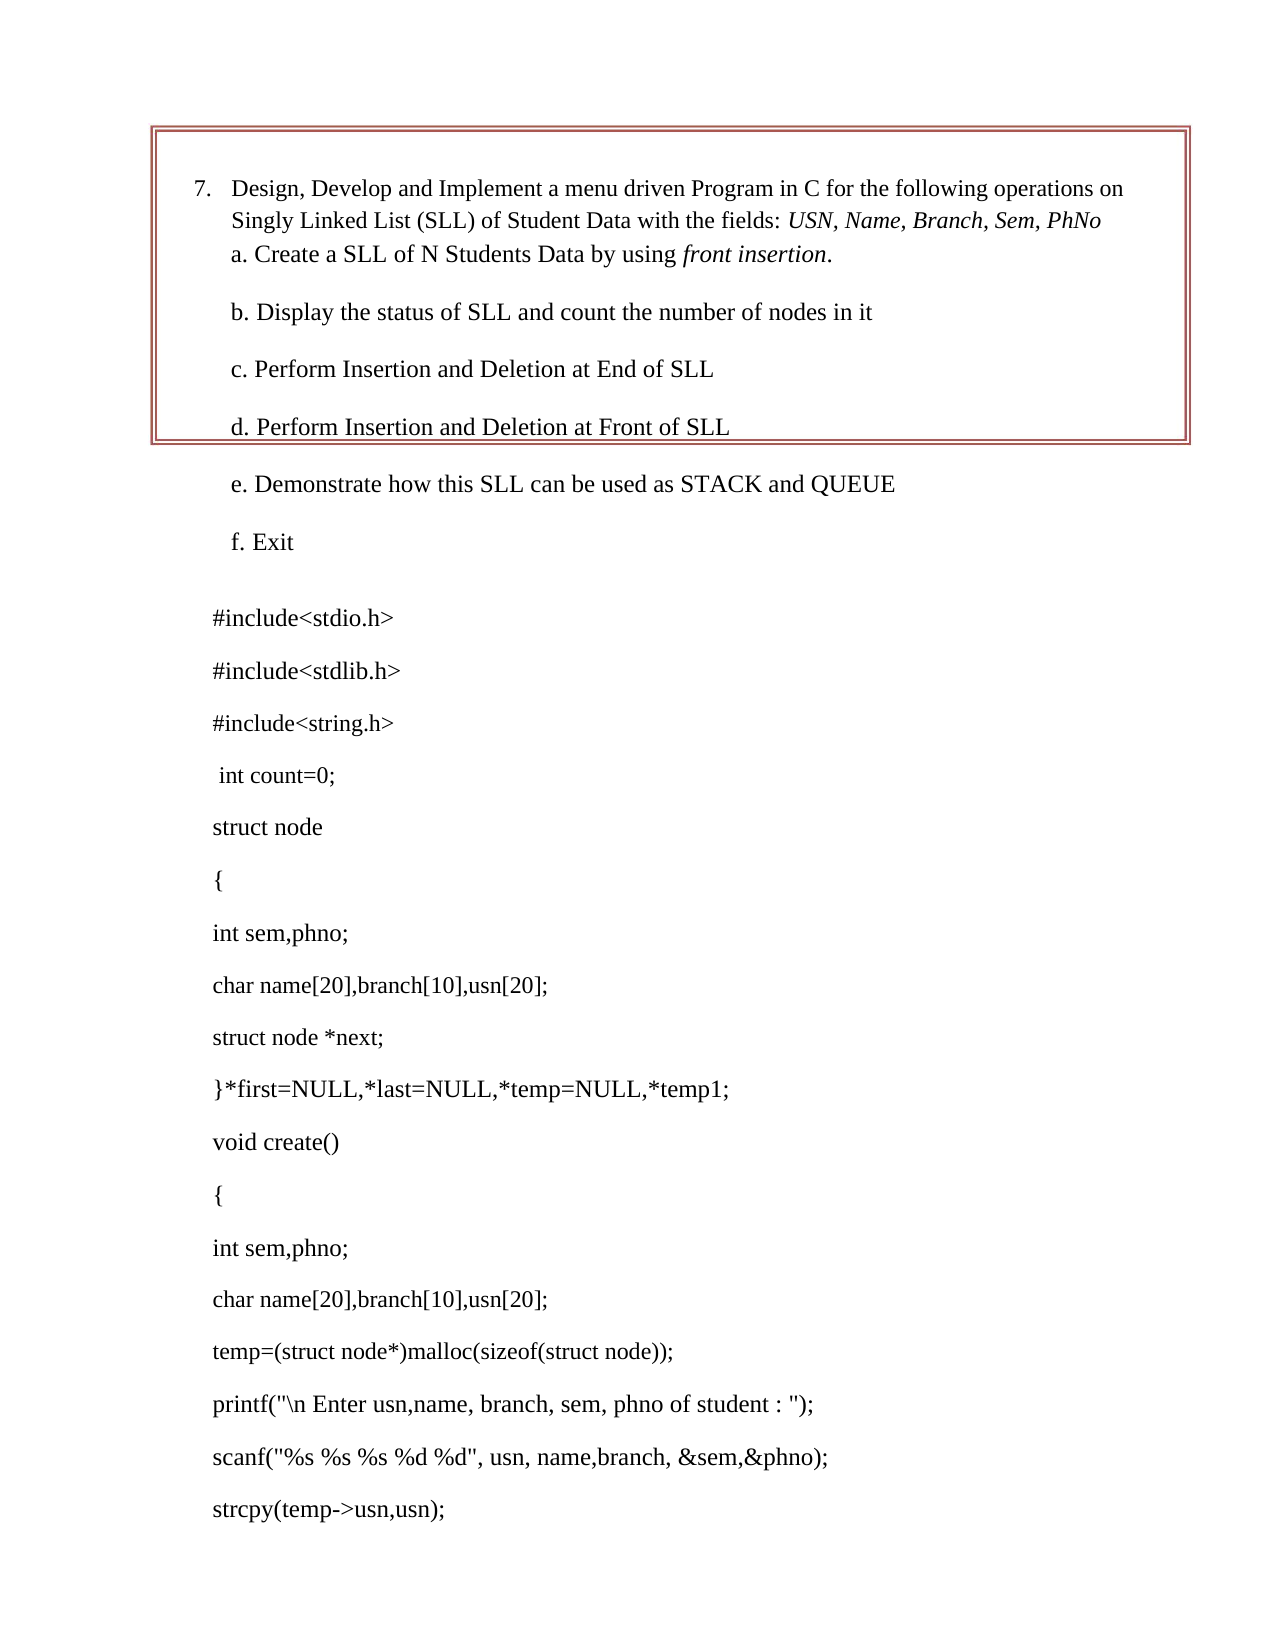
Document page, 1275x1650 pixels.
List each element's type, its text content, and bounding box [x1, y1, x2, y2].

text struct node [212, 812, 1162, 841]
text #include<stdlib.h> [212, 656, 1162, 685]
text temp=(struct node*)malloc(sizeof(struct node)); [212, 1337, 1162, 1365]
text }*first=NULL,*last=NULL,*temp=NULL,*temp1; [212, 1074, 1162, 1103]
text { [212, 865, 1162, 894]
text scanf("%s %s %s %d %d", usn, name,branch, &sem,&phno); [212, 1442, 1162, 1470]
picture [148, 123, 1193, 447]
list Demonstrate how this SLL can be used as STACK and QUEUE [231, 469, 1162, 498]
text int sem,phno; [212, 918, 1162, 947]
text void create() [212, 1127, 1162, 1156]
text #include<string.h> [212, 709, 1162, 737]
text char name[20],branch[10],usn[20]; [212, 1285, 1162, 1313]
text char name[20],branch[10],usn[20]; [212, 971, 1162, 998]
text strcpy(temp->usn,usn); [212, 1494, 1162, 1523]
list Perform Insertion and Deletion at Front of SLL [231, 412, 1162, 440]
list Design, Develop and Implement a menu driven Program in C for the following operations on Singly Linked List (SLL) of Student Data with the fields: USN, Name, Branch, Sem, PhNo [194, 174, 1162, 234]
list Exit [231, 527, 1162, 555]
list Display the status of SLL and count the number of nodes in it [231, 297, 1162, 325]
list Create a SLL of N Students Data by using front insertion. [231, 239, 1162, 268]
text { [212, 1180, 1162, 1208]
text int count=0; [219, 761, 1162, 788]
text printf("\n Enter usn,name, branch, sem, phno of student : "); [212, 1389, 1162, 1417]
text int sem,phno; [212, 1233, 1162, 1261]
text #include<stdio.h> [212, 603, 1162, 632]
list Perform Insertion and Deletion at End of SLL [231, 354, 1162, 383]
text struct node *next; [212, 1022, 1162, 1050]
